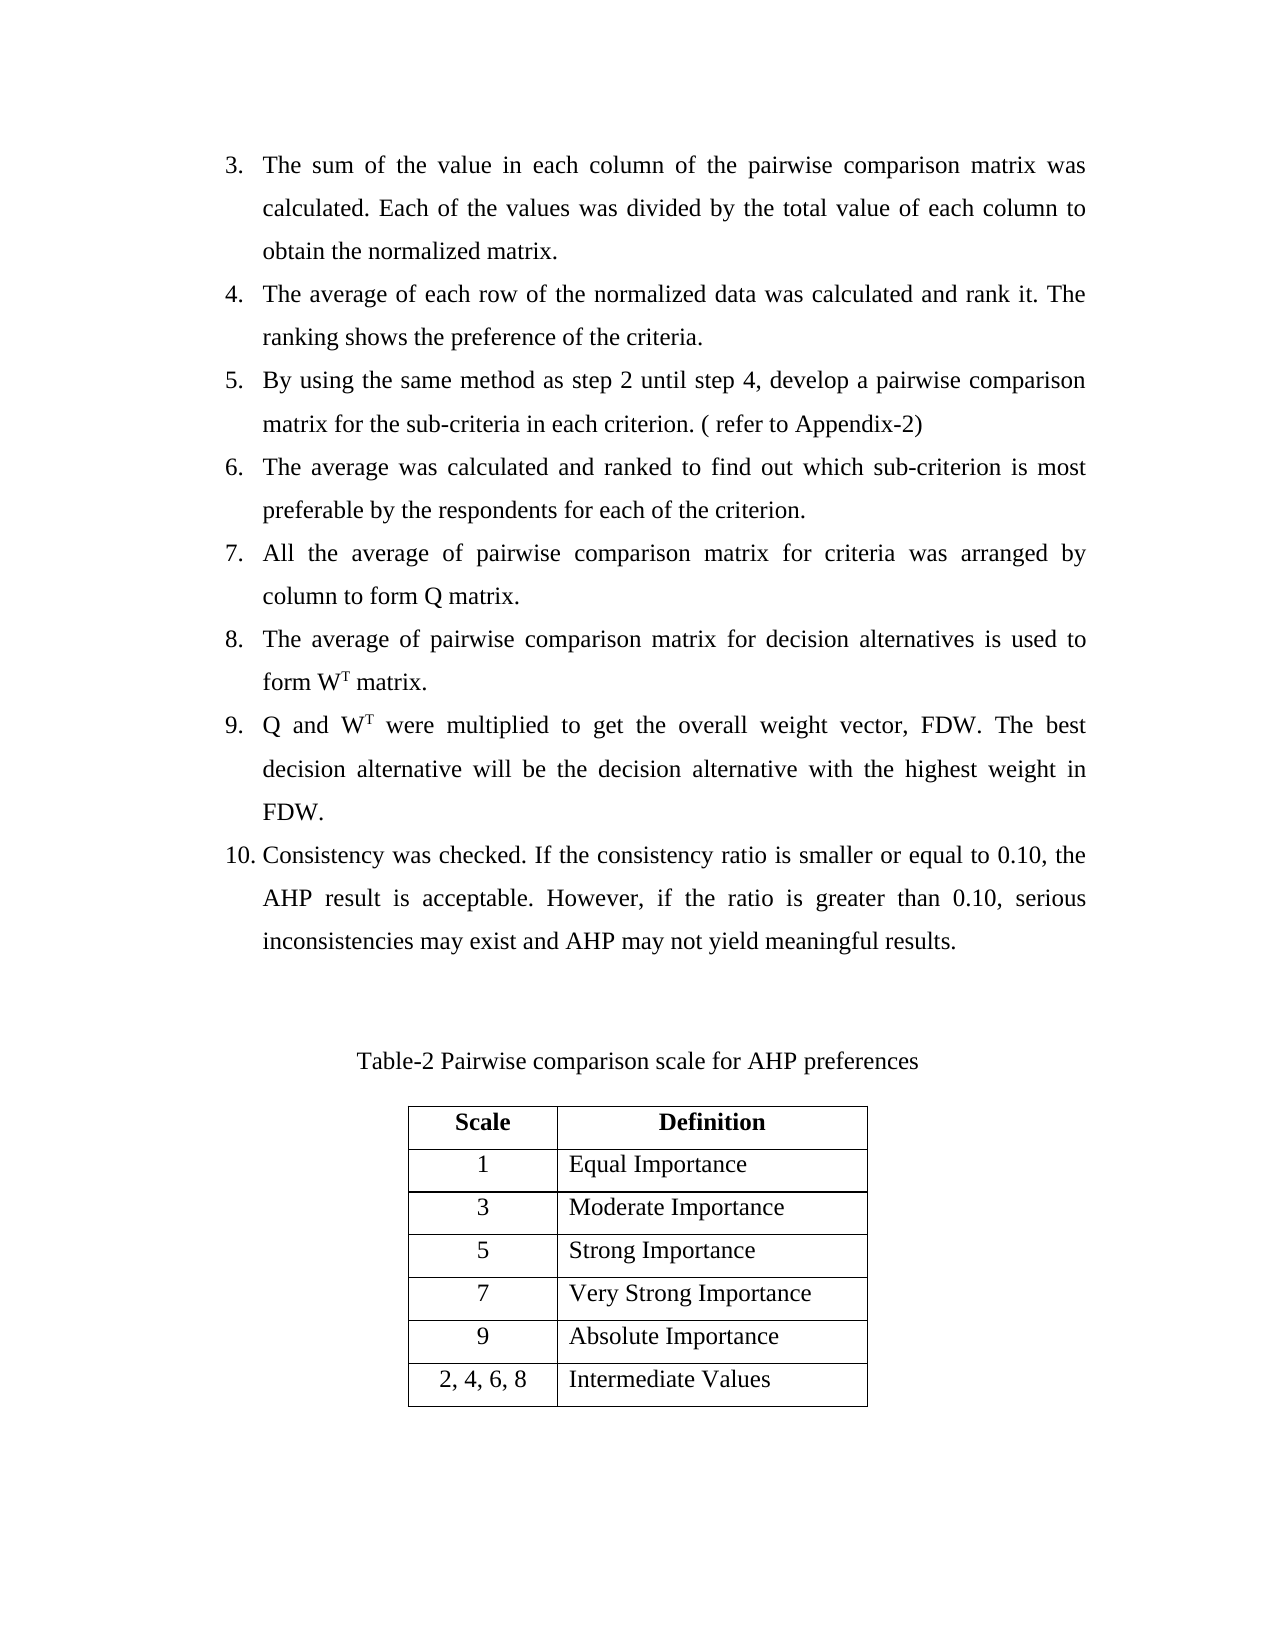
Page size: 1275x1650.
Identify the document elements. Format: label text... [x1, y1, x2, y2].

list The average of each row of the normalized data was calculated and rank it. The ranking shows the preference of the criteria. [225, 279, 1087, 351]
list The sum of the value in each column of the pairwise comparison matrix was calculated. Each of the values was divided by the total value of each column to obtain the normalized matrix. [225, 150, 1087, 265]
table_cell Intermediate Values [558, 1364, 867, 1406]
table_cell 3 [409, 1193, 557, 1234]
table_cell Equal Importance [558, 1150, 867, 1191]
list Consistency was checked. If the consistency ratio is smaller or equal to 0.10, the AHP result is acceptable. However, if the ratio is greater than 0.10, serious inconsistencies may exist and AHP may not yield meaningful results. [225, 840, 1087, 955]
list The average was calculated and ranked to find out which sub-criterion is most preferable by the respondents for each of the criterion. [225, 452, 1087, 524]
text Table-2 Pairwise comparison scale for AHP preferences [187, 1046, 1087, 1074]
table_cell 2, 4, 6, 8 [409, 1364, 557, 1406]
table_cell 9 [409, 1321, 557, 1363]
table_cell Moderate Importance [558, 1193, 867, 1234]
table_cell 7 [409, 1278, 557, 1320]
table_cell 1 [409, 1150, 557, 1191]
table_cell Strong Importance [558, 1235, 867, 1277]
table_cell Very Strong Importance [558, 1278, 867, 1320]
list All the average of pairwise comparison matrix for criteria was arranged by column to form Q matrix. [225, 538, 1087, 610]
list By using the same method as step 2 until step 4, develop a pairwise comparison matrix for the sub-criteria in each criterion. ( refer to Appendix-2) [225, 366, 1087, 437]
list The average of pairwise comparison matrix for decision alternatives is used to form WT matrix. [225, 624, 1087, 696]
table_header Definition [558, 1107, 867, 1148]
table_cell 5 [409, 1235, 557, 1277]
list Q and WT were multiplied to get the overall weight vector, FDW. The best decision alternative will be the decision alternative with the highest weight in FDW. [225, 711, 1087, 826]
table_cell Absolute Importance [558, 1321, 867, 1363]
table_header Scale [409, 1107, 557, 1148]
